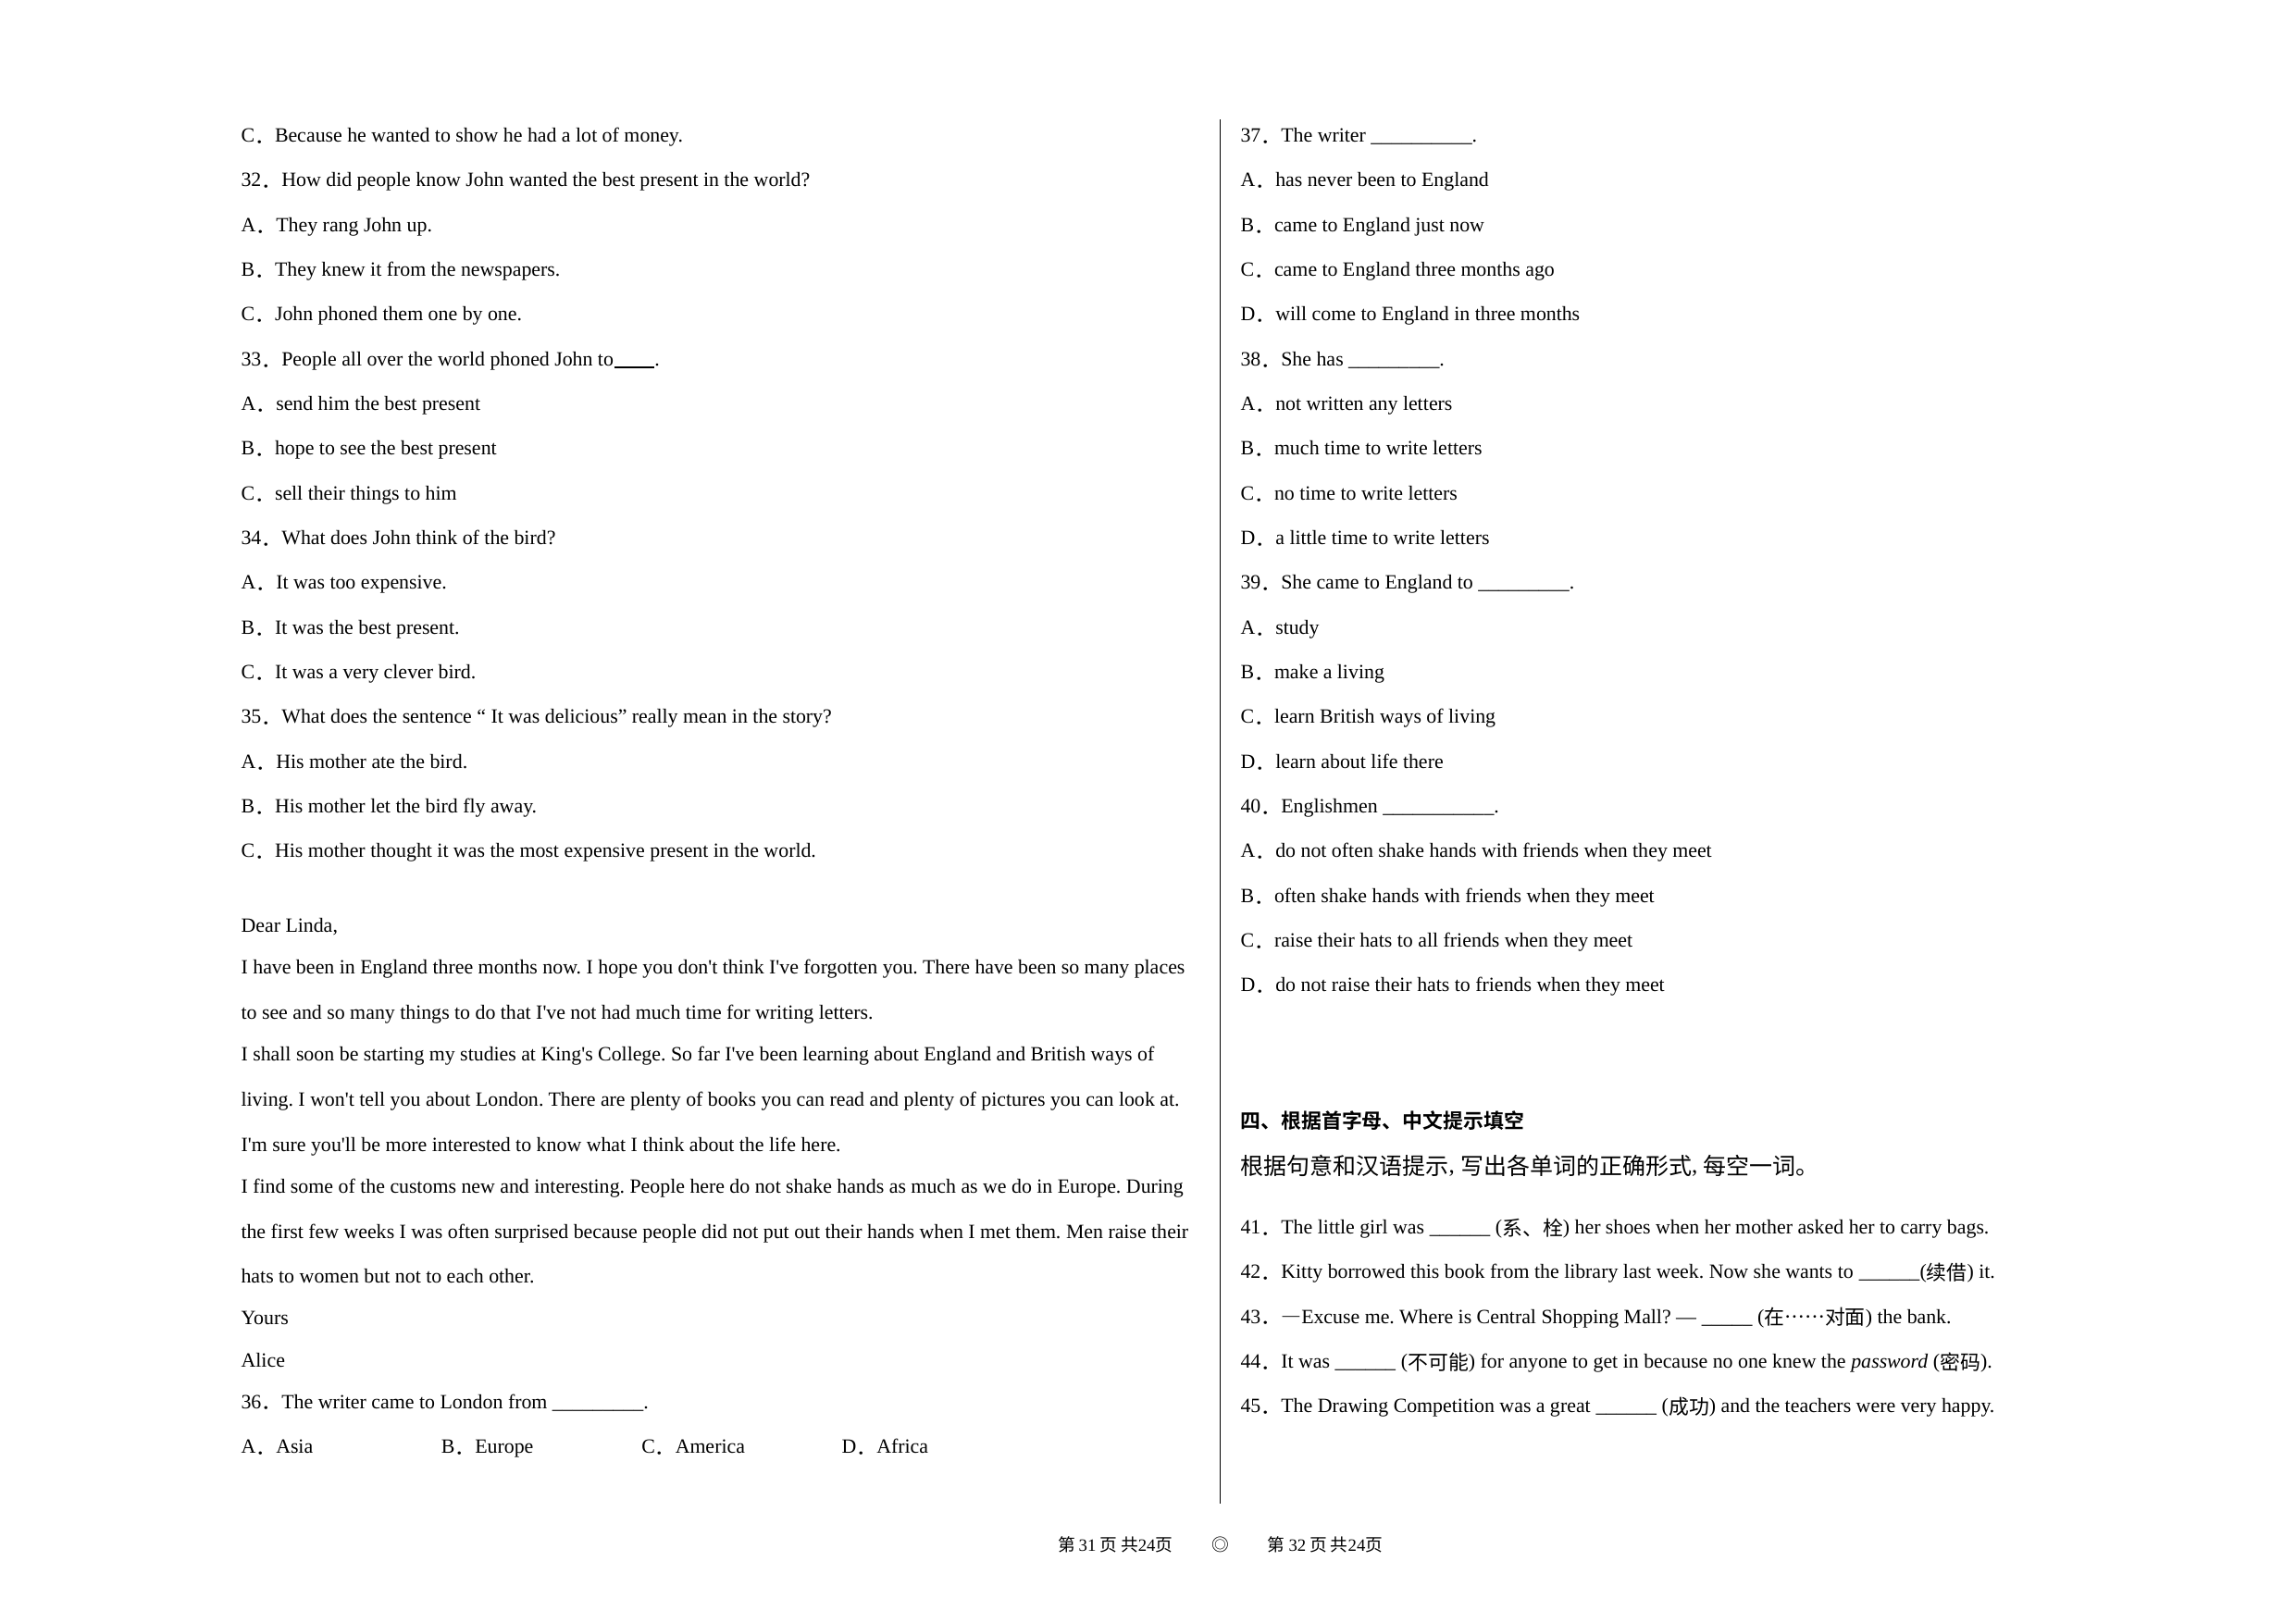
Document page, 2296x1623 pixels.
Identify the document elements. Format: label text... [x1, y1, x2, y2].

text 43．—Excuse me. Where is Central Shopping Mall? — _____ (在……对面) the bank. [1240, 1301, 2199, 1331]
text A．It was too expensive. [241, 567, 1199, 597]
text C．learn British ways of living [1240, 701, 2199, 731]
text A．His mother ate the bird. [241, 746, 1199, 776]
text C．came to England three months ago [1240, 254, 2199, 284]
text 32．How did people know John wanted the best present in the world? [241, 165, 1199, 194]
text D．a little time to write letters [1240, 522, 2199, 552]
text 根据句意和汉语提示, 写出各单词的正确形式, 每空一词。 [1240, 1134, 2199, 1195]
text 45．The Drawing Competition was a great ______ (成功) and the teachers were very happy. [1240, 1391, 2199, 1420]
text C．raise their hats to all friends when they meet [1240, 924, 2199, 955]
text 39．She came to England to _________. [1240, 567, 2199, 597]
text B．much time to write letters [1240, 433, 2199, 463]
text C．no time to write letters [1240, 477, 2199, 508]
text 36．The writer came to London from _________. [241, 1386, 1199, 1417]
text B．They knew it from the newspapers. [241, 254, 1199, 284]
text 34．What does John think of the bird? [241, 522, 1199, 552]
text D．do not raise their hats to friends when they meet [1240, 970, 2199, 999]
text A．send him the best present [241, 388, 1199, 418]
text C．His mother thought it was the most expensive present in the world. [241, 836, 1199, 865]
text Alice [241, 1344, 1199, 1374]
text 41．The little girl was ______ (系、栓) her shoes when her mother asked her to carry bags. [1240, 1211, 2199, 1242]
text B．hope to see the best present [241, 433, 1199, 463]
text A．has never been to England [1240, 165, 2199, 194]
text Dear Linda, [241, 911, 1199, 940]
text I have been in England three months now. I hope you don't think I've forgotten you. There have been so many places to see and so many things to do that I've not had much time for writing letters. [241, 952, 1199, 1027]
text A．not written any letters [1240, 388, 2199, 418]
text 40．Englishmen ___________. [1240, 790, 2199, 821]
text C．John phoned them one by one. [241, 299, 1199, 328]
text A．Asia B．Europe C．America D．Africa [241, 1431, 1199, 1461]
text C．It was a very clever bird. [241, 656, 1199, 687]
text B．His mother let the bird fly away. [241, 790, 1199, 821]
text C．Because he wanted to show he had a lot of money. [241, 119, 1199, 150]
text 42．Kitty borrowed this book from the library last week. Now she wants to ______(续借) it. [1240, 1257, 2199, 1286]
text 35．What does the sentence “ It was delicious” really mean in the story? [241, 701, 1199, 731]
text B．came to England just now [1240, 209, 2199, 240]
text A．They rang John up. [241, 209, 1199, 240]
text B．often shake hands with friends when they meet [1240, 880, 2199, 911]
text C．sell their things to him [241, 477, 1199, 508]
text 38．She has _________. [1240, 343, 2199, 374]
text I find some of the customs new and interesting. People here do not shake hands as much as we do in Europe. During the first few weeks I was often surprised because people did not put out their hands when I met them. Men raise their hats to women but not to each other. [241, 1171, 1199, 1291]
text D．learn about life there [1240, 746, 2199, 776]
text Yours [241, 1303, 1199, 1332]
text 37．The writer __________. [1240, 119, 2199, 150]
text B．make a living [1240, 656, 2199, 687]
text D．will come to England in three months [1240, 299, 2199, 328]
text 四、根据首字母、中文提示填空 [1240, 1105, 2199, 1134]
text 44．It was ______ (不可能) for anyone to get in because no one knew the password (密码). [1240, 1345, 2199, 1376]
text I shall soon be starting my studies at King's College. So far I've been learning about England and British ways of living. I won't tell you about London. There are plenty of books you can read and plenty of pictures you can look at. I'm sure you'll be more interested to know what I think about the life here. [241, 1039, 1199, 1159]
text A．study [1240, 612, 2199, 642]
text A．do not often shake hands with friends when they meet [1240, 836, 2199, 865]
text B．It was the best present. [241, 612, 1199, 642]
text 33．People all over the world phoned John to . [241, 343, 1199, 374]
